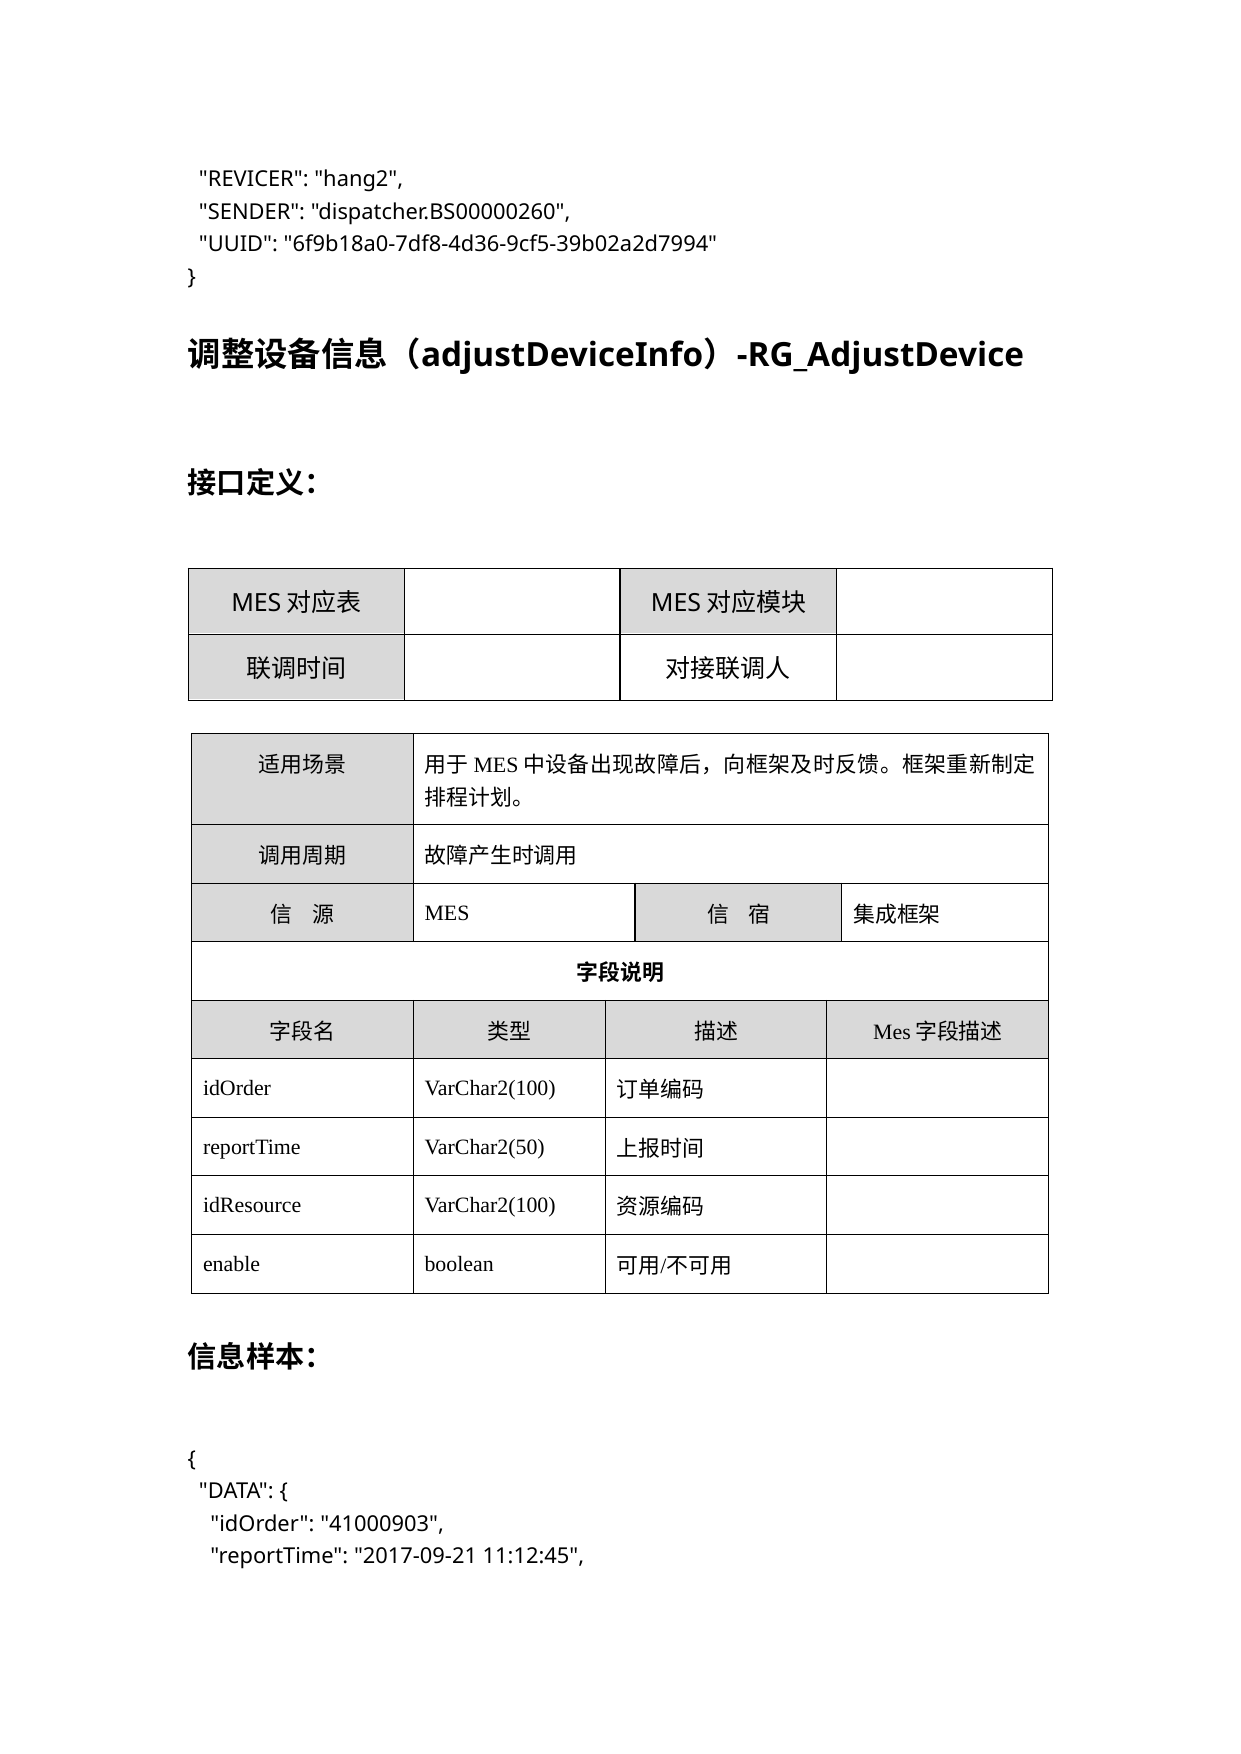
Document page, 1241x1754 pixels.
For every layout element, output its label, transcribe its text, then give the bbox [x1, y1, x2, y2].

text "REVICER": "hang2", [187, 162, 1053, 194]
text "DATA": { [187, 1474, 1053, 1506]
subtitle 接口定义： [187, 448, 1053, 513]
table_cell 对接联调人 [621, 635, 836, 699]
table_header [405, 569, 619, 633]
table_cell MES [414, 884, 634, 941]
table_cell 字段说明 [192, 942, 1048, 1000]
table_header MES对应表 [189, 569, 404, 633]
table_cell 信 源 [192, 884, 413, 941]
table_header 适用场景 [192, 734, 413, 824]
table_cell 订单编码 [606, 1059, 826, 1117]
table_cell [837, 635, 1052, 699]
table_cell [405, 635, 619, 699]
table_cell boolean [414, 1235, 605, 1292]
table_cell 调用周期 [192, 825, 413, 883]
table_cell idOrder [192, 1059, 413, 1117]
table_cell reportTime [192, 1118, 413, 1175]
table_cell [827, 1235, 1048, 1292]
table_cell Mes字段描述 [827, 1001, 1048, 1058]
table_header [837, 569, 1052, 633]
table_header 用于MES中设备出现故障后，向框架及时反馈。框架重新制定排程计划。 [414, 734, 1048, 824]
table_cell enable [192, 1235, 413, 1292]
text } [187, 259, 1053, 292]
subtitle 调整设备信息（adjustDeviceInfo）-RG_AdjustDevice [187, 319, 1053, 384]
table_cell [827, 1176, 1048, 1234]
table_cell 资源编码 [606, 1176, 826, 1234]
subtitle 信息样本： [187, 1323, 1053, 1388]
table_cell VarChar2(50) [414, 1118, 605, 1175]
table_cell 信 宿 [636, 884, 841, 941]
table_cell 故障产生时调用 [414, 825, 1048, 883]
table_cell VarChar2(100) [414, 1176, 605, 1234]
text "reportTime": "2017-09-21 11:12:45", [187, 1539, 1053, 1571]
table_cell [827, 1118, 1048, 1175]
table_cell [827, 1059, 1048, 1117]
table_cell idResource [192, 1176, 413, 1234]
table_cell 类型 [414, 1001, 605, 1058]
table_header MES对应模块 [621, 569, 836, 633]
table_cell 描述 [606, 1001, 826, 1058]
text "UUID": "6f9b18a0-7df8-4d36-9cf5-39b02a2d7994" [187, 227, 1053, 259]
table_cell 联调时间 [189, 635, 404, 699]
table_cell 上报时间 [606, 1118, 826, 1175]
table_cell VarChar2(100) [414, 1059, 605, 1117]
text "SENDER": "dispatcher.BS00000260", [187, 194, 1053, 227]
text { [187, 1441, 1053, 1474]
table_cell 集成框架 [842, 884, 1048, 941]
table_cell 字段名 [192, 1001, 413, 1058]
table_cell 可用/不可用 [606, 1235, 826, 1292]
text "idOrder": "41000903", [187, 1506, 1053, 1539]
